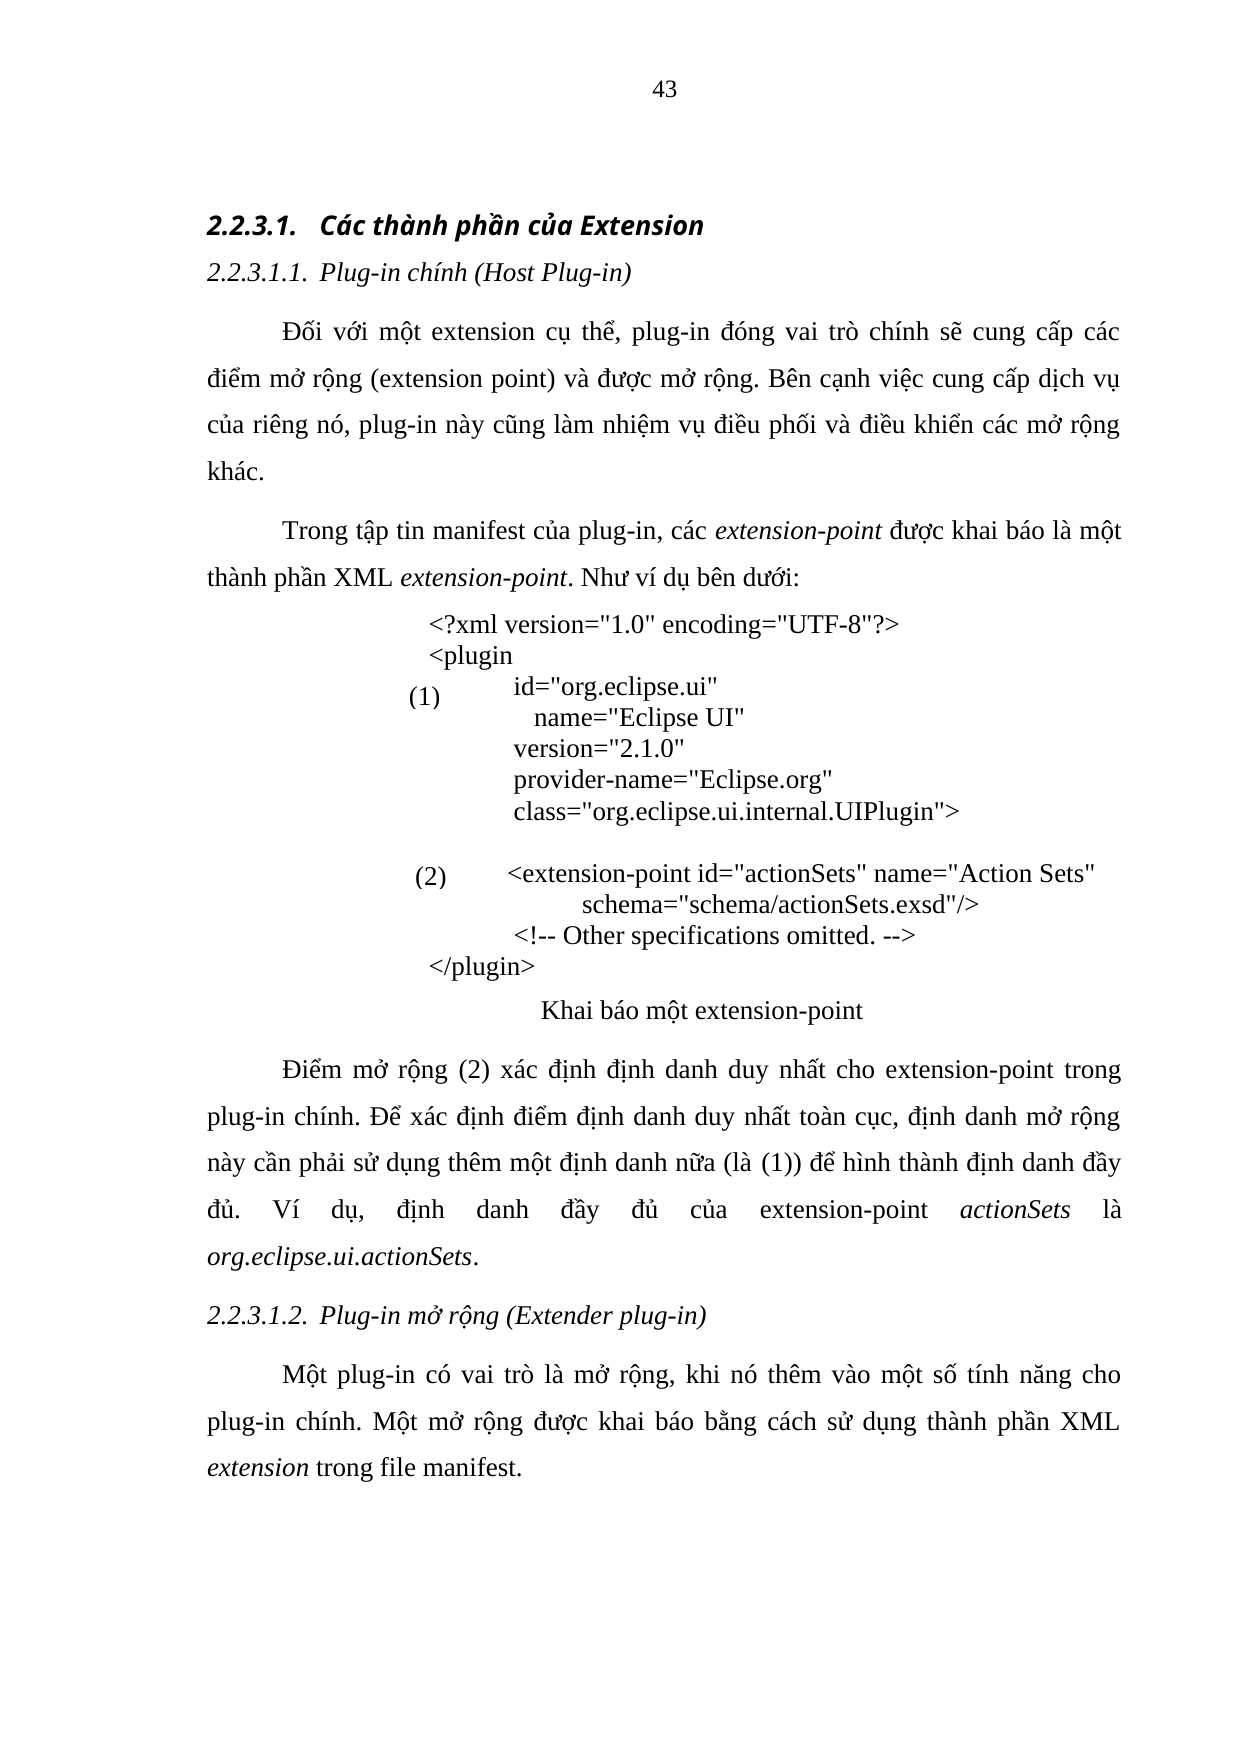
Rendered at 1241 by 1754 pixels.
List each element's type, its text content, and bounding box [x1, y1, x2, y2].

text Điểm mở rộng (2) xác định định danh duy nhất cho extension-point trong plug-in chính. Để xác định điểm định danh duy nhất toàn cục, định danh mở rộng này cần phải sử dụng thêm một định danh nữa (là (1)) để hình thành định danh đầy đủ. Ví dụ, định danh đầy đủ của extension-point actionSets là org.eclipse.ui.actionSets. [207, 1053, 1122, 1271]
text Một plug-in có vai trò là mở rộng, khi nó thêm vào một số tính năng cho plug-in chính. Một mở rộng được khai báo bằng cách sử dụng thành phần XML extension trong file manifest. [207, 1358, 1122, 1483]
subtitle Plug-in mở rộng (Extender plug-in) [207, 1299, 1122, 1330]
subtitle Các thành phần của Extension [207, 207, 1122, 244]
text Trong tập tin manifest của plug-in, các extension-point được khai báo là một thành phần XML extension-point. Như ví dụ bên dưới: [207, 514, 1122, 592]
text <plugin [428, 639, 1122, 670]
text </plugin> [428, 950, 1122, 982]
text <?xml version="1.0" encoding="UTF-8"?> [428, 608, 1122, 639]
text id="org.eclipse.ui" [507, 670, 1122, 701]
text <!-- Other specifications omitted. --> [428, 919, 1122, 950]
text Đối với một extension cụ thể, plug-in đóng vai trò chính sẽ cung cấp các điểm mở rộng (extension point) và được mở rộng. Bên cạnh việc cung cấp dịch vụ của riêng nó, plug-in này cũng làm nhiệm vụ điều phối và điều khiển các mở rộng khác. [207, 315, 1122, 486]
subtitle Plug-in chính (Host Plug-in) [207, 256, 1122, 287]
text schema="schema/actionSets.exsd"/> [428, 888, 1122, 919]
text name="Eclipse UI" [507, 701, 1122, 732]
text <extension-point id="actionSets" name="Action Sets" [428, 857, 1122, 888]
text class="org.eclipse.ui.internal.UIPlugin"> [428, 795, 1122, 826]
text Khai báo một extension-point [207, 994, 1122, 1025]
text provider-name="Eclipse.org" [428, 763, 1122, 795]
text version="2.1.0" [428, 732, 1122, 763]
